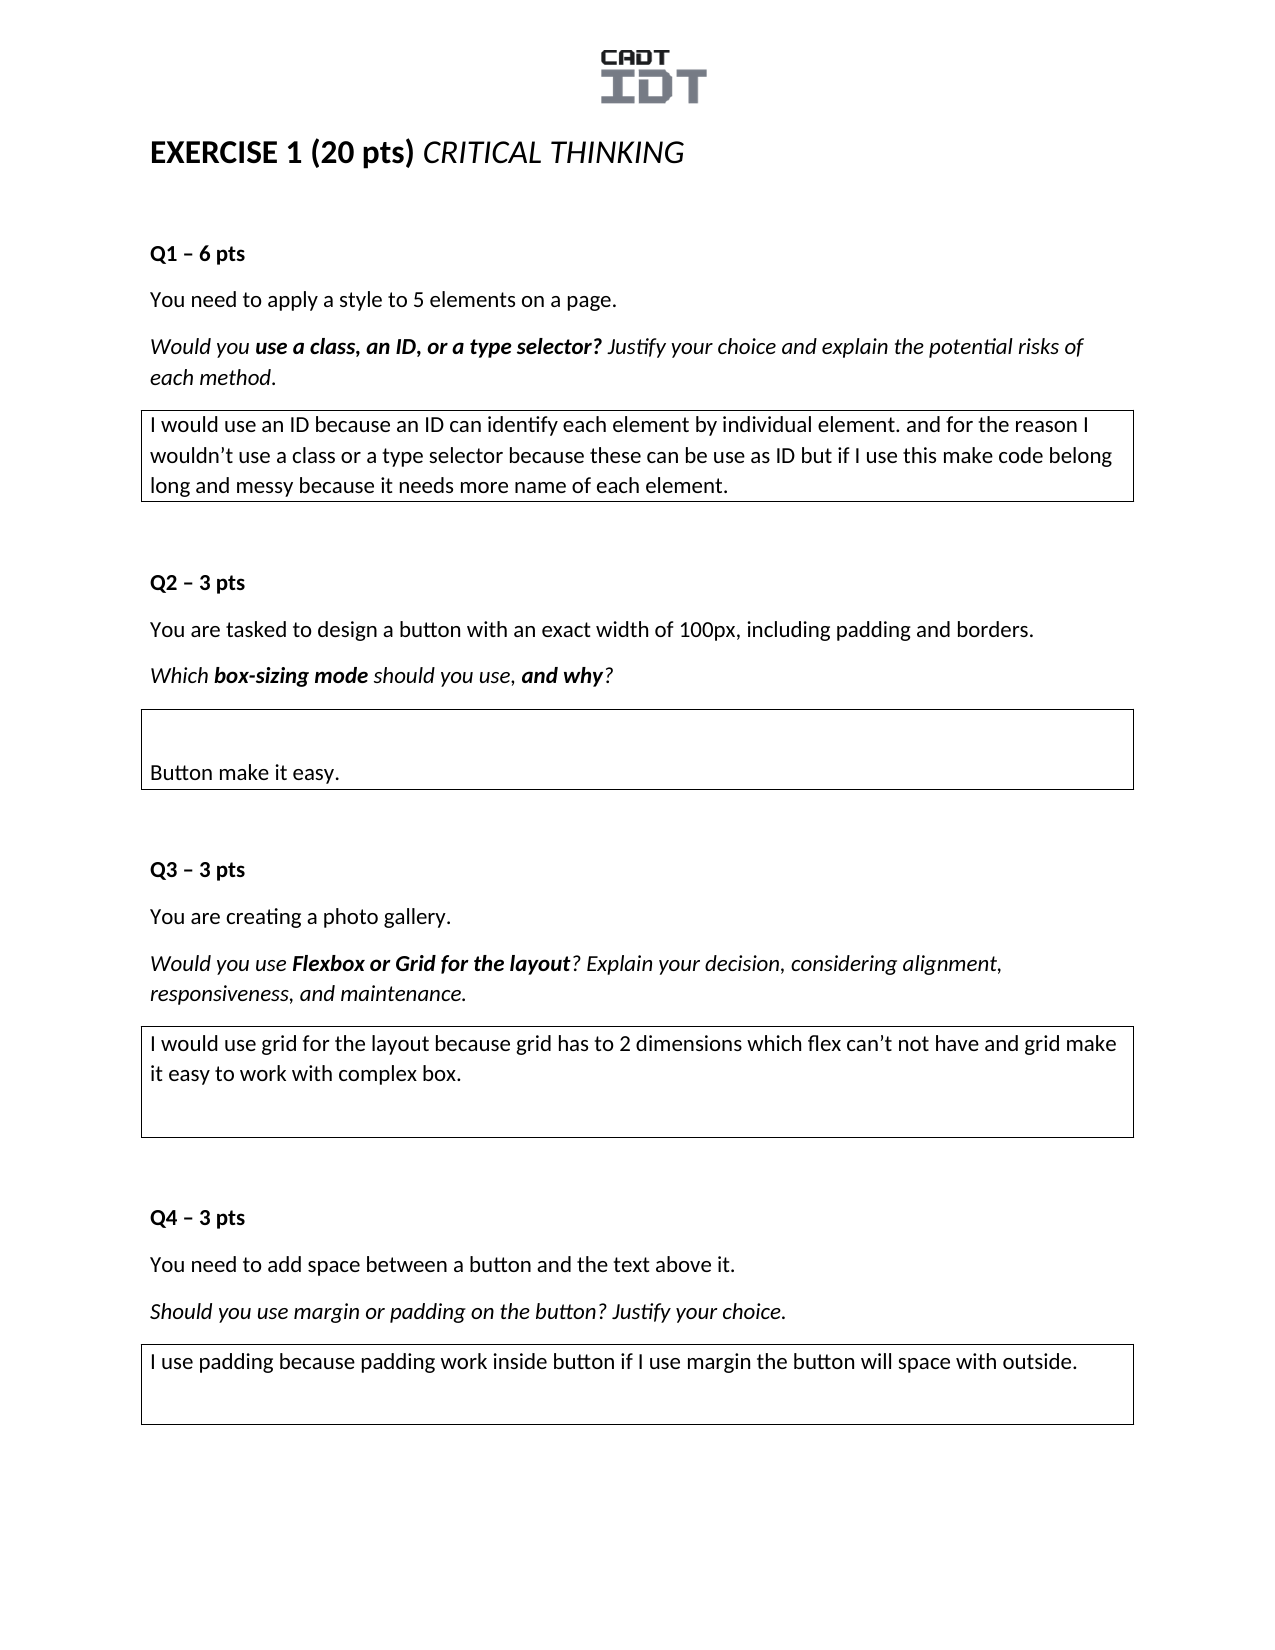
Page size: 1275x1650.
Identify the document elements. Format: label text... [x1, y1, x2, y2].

text You are creating a photo gallery. [150, 902, 1125, 930]
text Q1 – 6 pts [150, 239, 1125, 267]
text I would use an ID because an ID can identify each element by individual element. and for the reason I wouldn’t use a class or a type selector because these can be use as ID but if I use this make code belong long and messy because it needs more name of each element. [142, 411, 1133, 501]
text You need to apply a style to 5 elements on a page. [150, 286, 1125, 314]
text Which box-sizing mode should you use, and why? [150, 662, 1125, 690]
text Q4 – 3 pts [150, 1203, 1125, 1231]
text Q2 – 3 pts [150, 568, 1125, 596]
text You need to add space between a button and the text above it. [150, 1250, 1125, 1278]
text I use padding because padding work inside button if I use margin the button will space with outside. [142, 1345, 1133, 1375]
text Should you use margin or padding on the button? Justify your choice. [150, 1297, 1125, 1325]
text EXERCISE 1 (20 pts) CRITICAL THINKING [150, 131, 1125, 172]
text Would you use Flexbox or Grid for the layout? Explain your decision, considering alignment, responsiveness, and maintenance. [150, 949, 1125, 1007]
text Q3 – 3 pts [150, 855, 1125, 883]
text You are tasked to design a button with an exact width of 100px, including padding and borders. [150, 615, 1125, 643]
text Would you use a class, an ID, or a type selector? Justify your choice and explain the potential risks of each method. [150, 332, 1125, 391]
text Button make it easy. [142, 755, 1133, 789]
text I would use grid for the layout because grid has to 2 dimensions which flex can’t not have and grid make it easy to work with complex box. [142, 1027, 1133, 1088]
